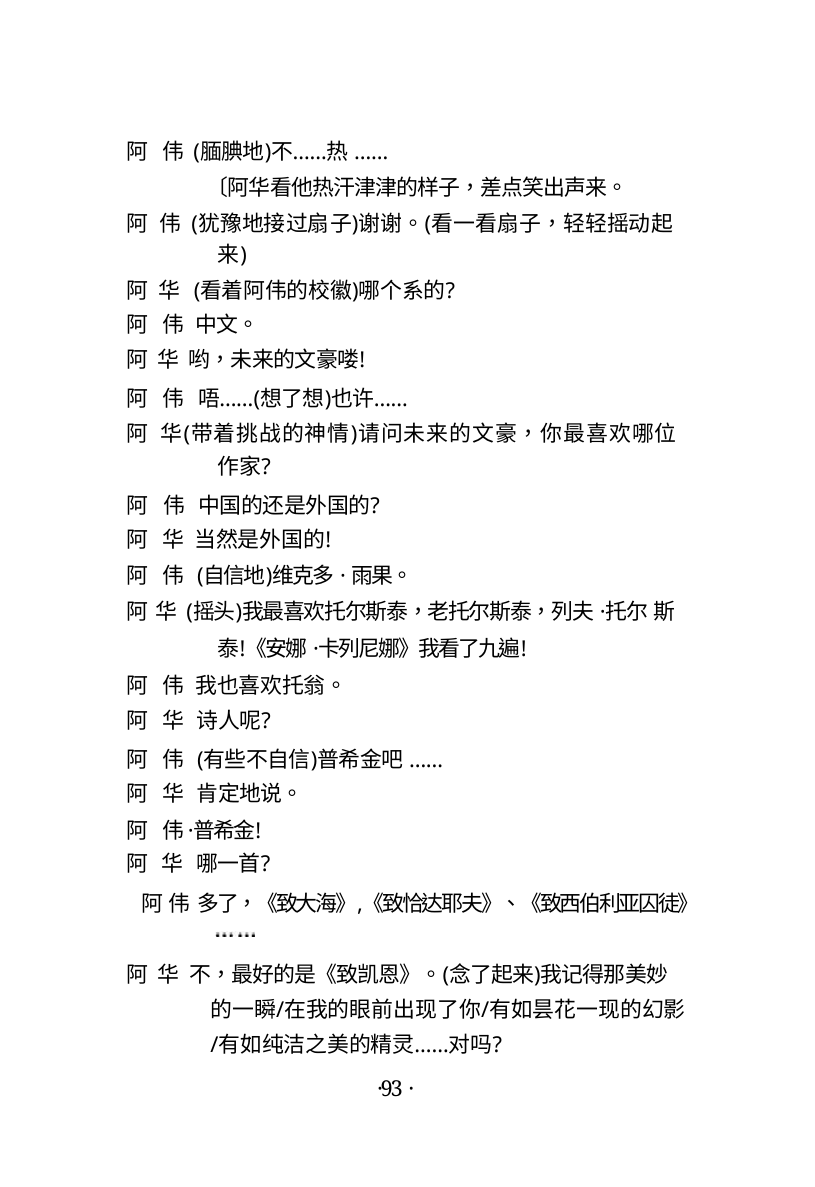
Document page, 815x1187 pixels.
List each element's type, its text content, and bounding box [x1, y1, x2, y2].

text 阿 伟 (有些不自信)普希金吧 …… 阿 华 肯定地说。 [126, 744, 470, 808]
text 阿 华 不，最好的是《致凯恩》。(念了起来)我记得那美妙 的一瞬/在我的眼前出现了你/有如昙花一现的幻影 /有如纯洁之美的精灵……对吗? [126, 959, 692, 1058]
text 阿 华 哟，未来的文豪喽! [126, 346, 702, 373]
text 阿 伟 我也喜欢托翁。 阿 华 诗人呢? [126, 669, 362, 734]
text 阿 伟 中国的还是外国的? 阿 华 当然是外国的! [126, 490, 396, 554]
text 阿 伟 (腼腆地)不……热 …… [126, 137, 702, 165]
text 阿 华 (摇头)我最喜欢托尔斯泰，老托尔斯泰，列夫 ·托尔 斯泰!《安娜 ·卡列尼娜》我看了九遍! [126, 596, 689, 662]
text 阿 伟 (犹豫地接过扇子)谢谢。(看一看扇子，轻轻摇动起 来) [126, 208, 691, 269]
text 阿 伟 多了，《致大海》,《致恰达耶夫》、《致西伯利亚囚徒》 [122, 889, 702, 916]
text 阿 华(带着挑战的神情)请问未来的文豪，你最喜欢哪位 作家? [126, 418, 692, 481]
text 阿 伟 ·普希金! 阿 华 哪一首? [126, 816, 288, 878]
text 阿 华 (看着阿伟的校徽)哪个系的? 阿 伟 中文。 [126, 275, 480, 339]
text 〔阿华看他热汗津津的样子，差点笑出声来。 [207, 174, 702, 201]
picture [214, 931, 256, 937]
text 阿 伟 唔……(想了想)也许…… [126, 384, 702, 412]
text 阿 伟 (自信地)维克多 · 雨果。 [126, 562, 702, 589]
